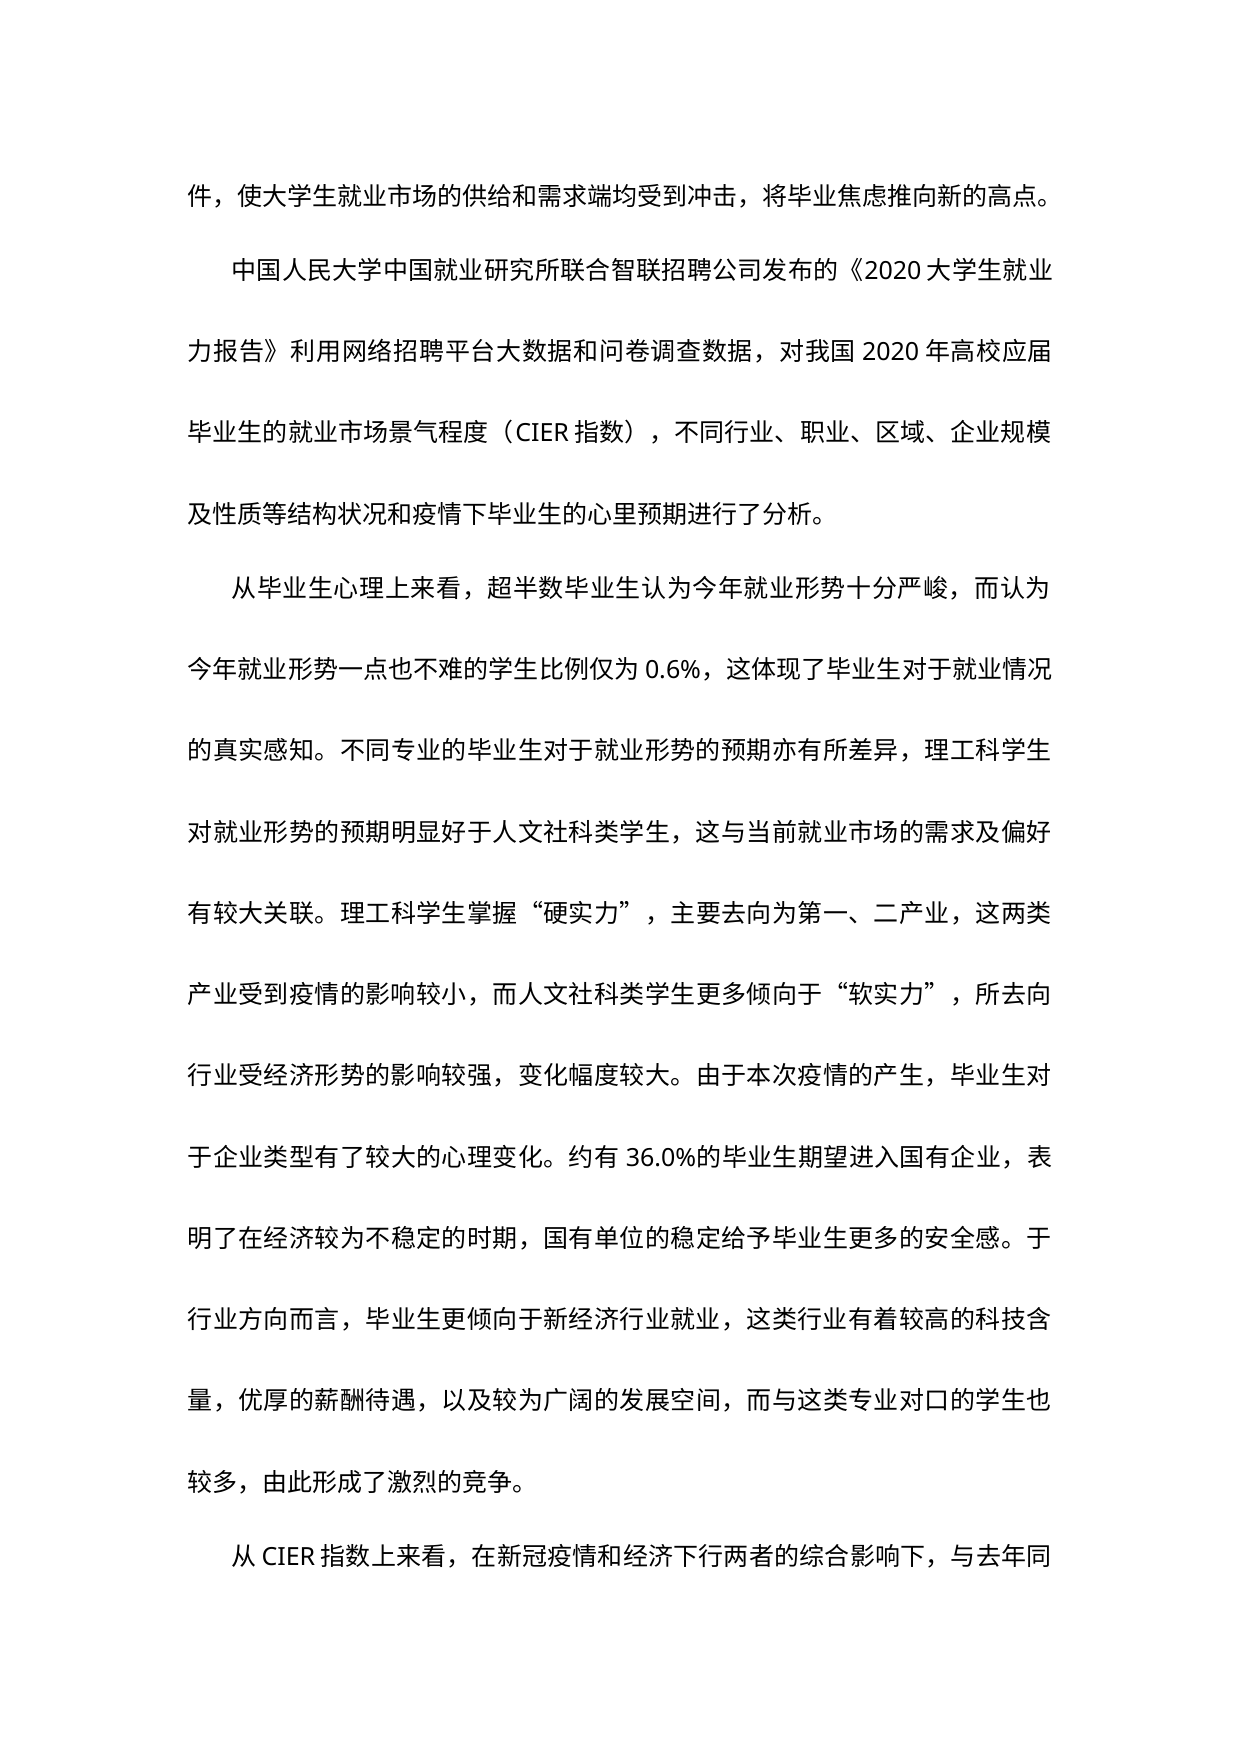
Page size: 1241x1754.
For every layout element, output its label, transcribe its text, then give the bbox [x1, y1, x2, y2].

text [187, 1522, 1053, 1587]
text 中国人民大学中国就业研究所联合智联招聘公司发布的《2020大学生就业力报告》利用网络招聘平台大数据和问卷调查数据，对我国2020年高校应届毕业生的就业市场景气程度（CIER指数），不同行业、职业、区域、企业规模及性质等结构状况和疫情下毕业生的心里预期进行了分析。 [187, 236, 1053, 545]
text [187, 162, 1053, 227]
text 从毕业生心理上来看，超半数毕业生认为今年就业形势十分严峻，而认为今年就业形势一点也不难的学生比例仅为0.6%，这体现了毕业生对于就业情况的真实感知。不同专业的毕业生对于就业形势的预期亦有所差异，理工科学生对就业形势的预期明显好于人文社科类学生，这与当前就业市场的需求及偏好有较大关联。理工科学生掌握“硬实力”，主要去向为第一、二产业，这两类产业受到疫情的影响较小，而人文社科类学生更多倾向于“软实力”，所去向行业受经济形势的影响较强，变化幅度较大。由于本次疫情的产生，毕业生对于企业类型有了较大的心理变化。约有36.0%的毕业生期望进入国有企业，表明了在经济较为不稳定的时期，国有单位的稳定给予毕业生更多的安全感。于行业方向而言，毕业生更倾向于新经济行业就业，这类行业有着较高的科技含量，优厚的薪酬待遇，以及较为广阔的发展空间，而与这类专业对口的学生也较多，由此形成了激烈的竞争。 [187, 554, 1053, 1513]
